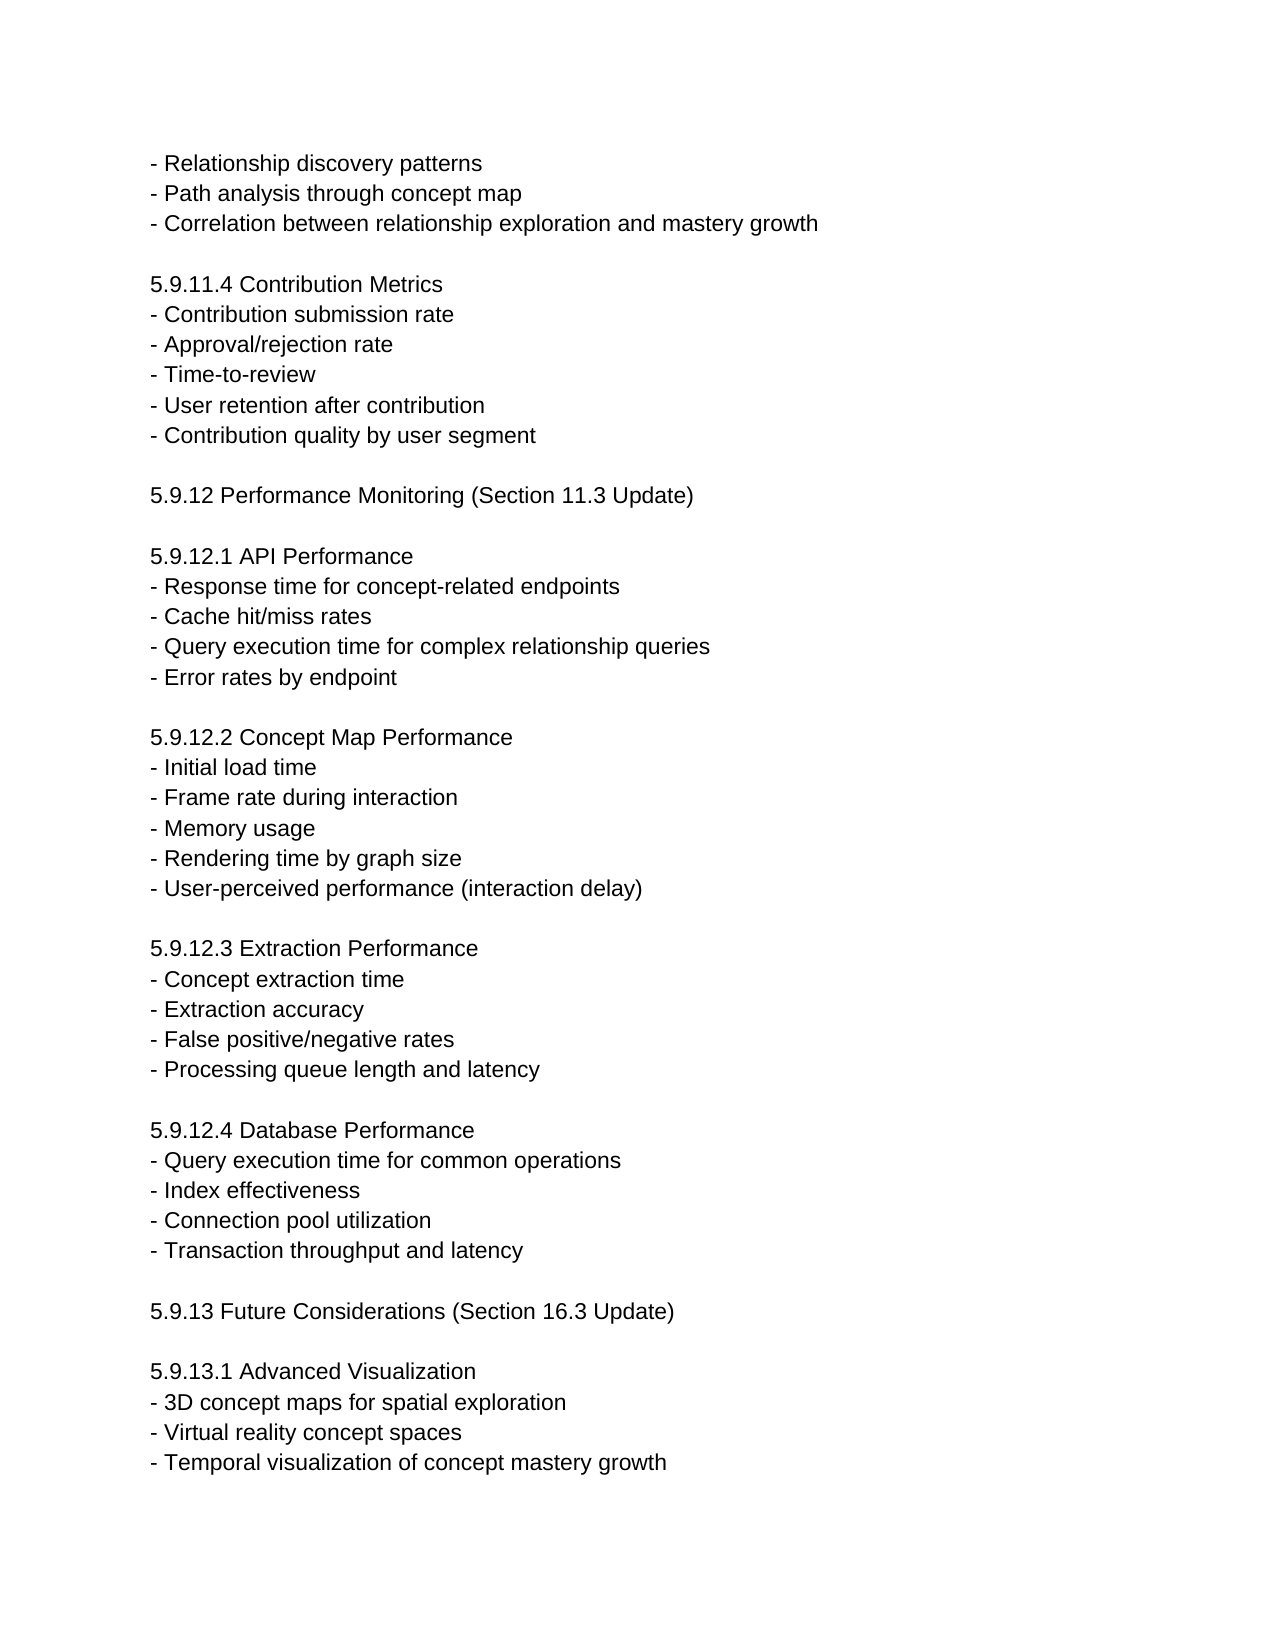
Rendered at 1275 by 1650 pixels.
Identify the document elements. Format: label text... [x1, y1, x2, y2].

text 5.9.12 Performance Monitoring (Section 11.3 Update) [150, 482, 1125, 509]
text - 3D concept maps for spatial exploration [150, 1388, 1125, 1415]
text - Connection pool utilization [150, 1207, 1125, 1234]
text - Query execution time for complex relationship queries [150, 633, 1125, 660]
text 5.9.12.2 Concept Map Performance [150, 724, 1125, 750]
text - Error rates by endpoint [150, 663, 1125, 690]
text 5.9.13 Future Considerations (Section 16.3 Update) [150, 1298, 1125, 1324]
text - Approval/rejection rate [150, 331, 1125, 358]
text - Concept extraction time [150, 966, 1125, 992]
text 5.9.13.1 Advanced Visualization [150, 1358, 1125, 1385]
text - Cache hit/miss rates [150, 603, 1125, 629]
text 5.9.11.4 Contribution Metrics [150, 271, 1125, 297]
text - User-perceived performance (interaction delay) [150, 875, 1125, 901]
text 5.9.12.3 Extraction Performance [150, 935, 1125, 962]
text - Frame rate during interaction [150, 784, 1125, 811]
text - Processing queue length and latency [150, 1056, 1125, 1083]
text - False positive/negative rates [150, 1026, 1125, 1052]
text - Query execution time for common operations [150, 1147, 1125, 1173]
text - Temporal visualization of concept mastery growth [150, 1449, 1125, 1475]
text - Initial load time [150, 754, 1125, 781]
text - Index effectiveness [150, 1177, 1125, 1203]
text - Memory usage [150, 814, 1125, 841]
text - Time-to-review [150, 361, 1125, 388]
text - Transaction throughput and latency [150, 1237, 1125, 1264]
text - Relationship discovery patterns [150, 150, 1125, 176]
text - Path analysis through concept map [150, 180, 1125, 207]
text - Rendering time by graph size [150, 845, 1125, 871]
text 5.9.12.4 Database Performance [150, 1117, 1125, 1143]
text - User retention after contribution [150, 392, 1125, 418]
text - Correlation between relationship exploration and mastery growth [150, 210, 1125, 237]
text 5.9.12.1 API Performance [150, 543, 1125, 569]
text - Virtual reality concept spaces [150, 1419, 1125, 1445]
text - Contribution submission rate [150, 301, 1125, 327]
text - Contribution quality by user segment [150, 422, 1125, 448]
text - Extraction accuracy [150, 996, 1125, 1022]
text - Response time for concept-related endpoints [150, 573, 1125, 599]
